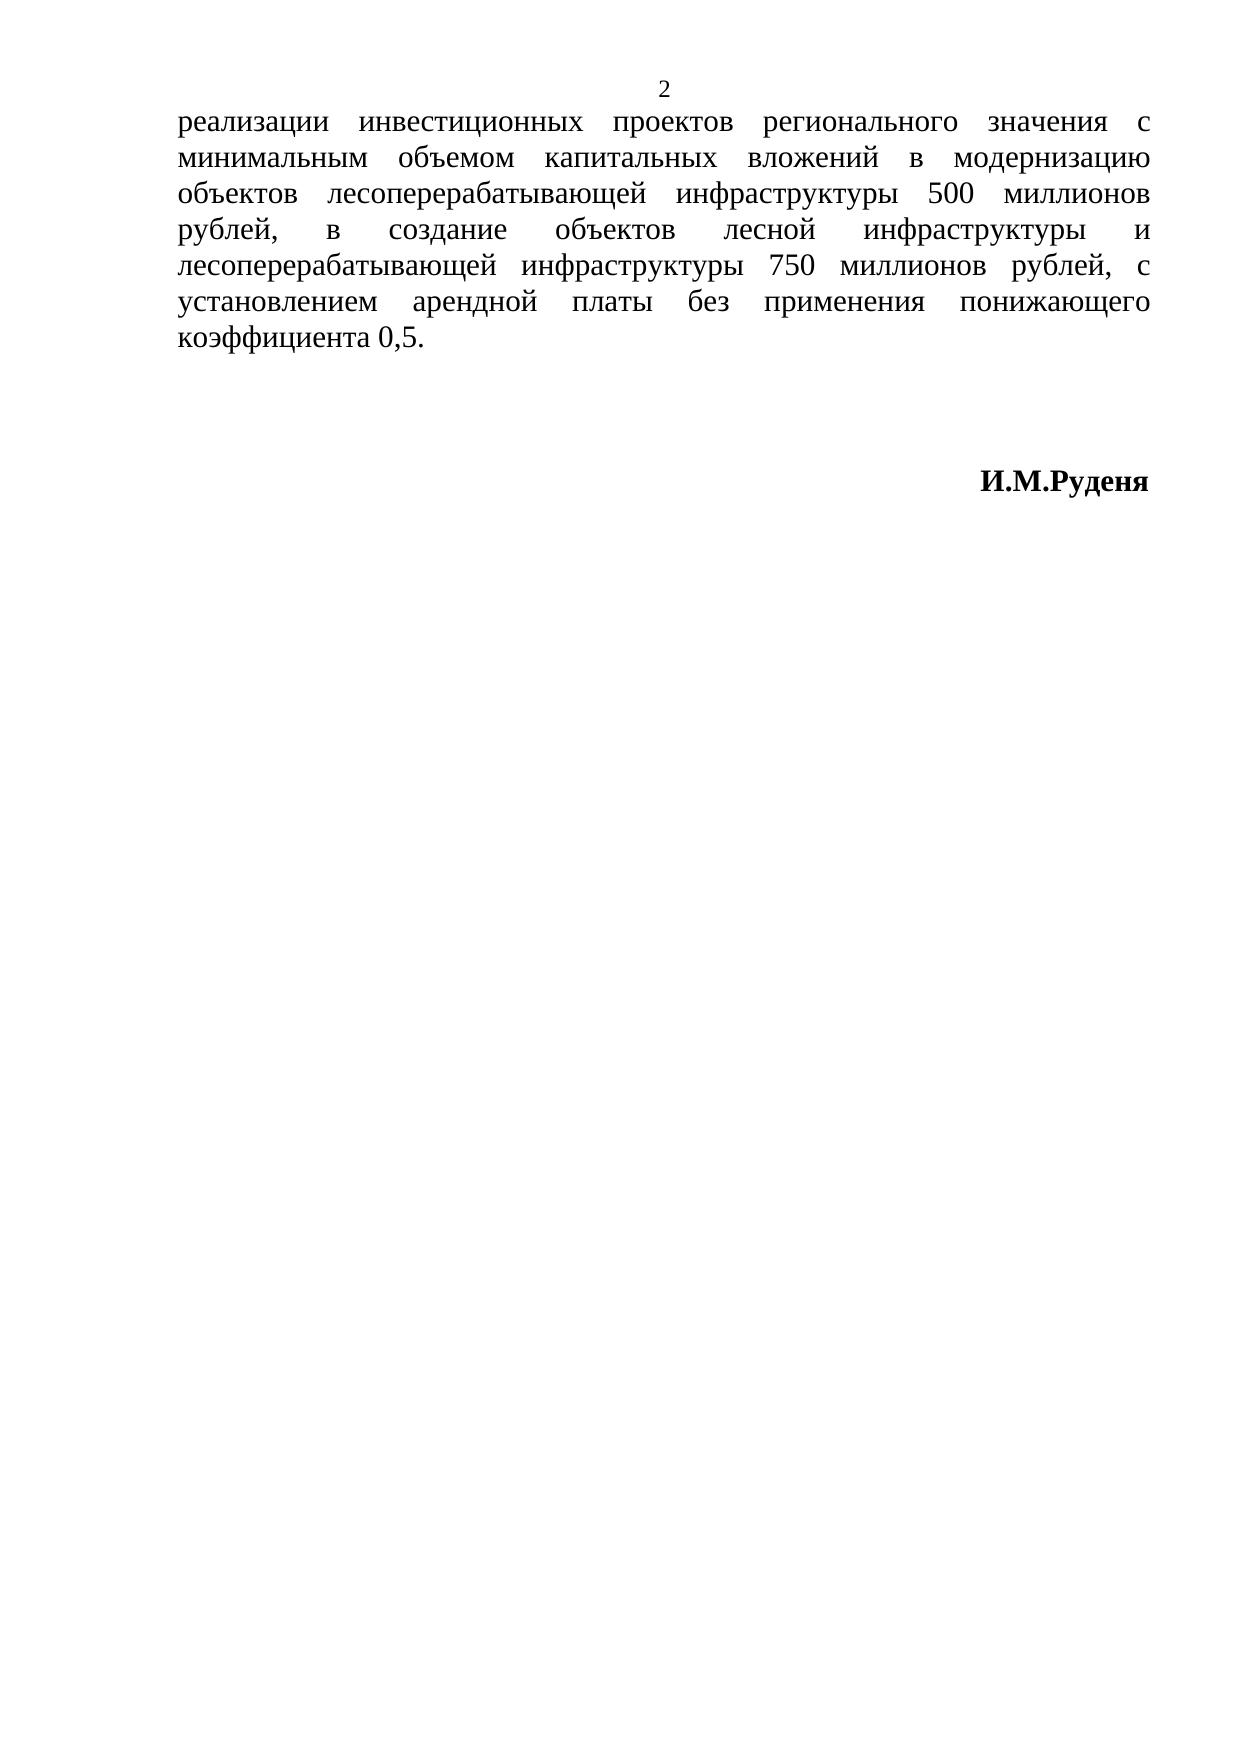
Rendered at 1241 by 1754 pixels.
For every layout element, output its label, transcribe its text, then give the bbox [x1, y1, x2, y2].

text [177, 103, 1152, 354]
text И.М.Руденя [177, 462, 1152, 498]
